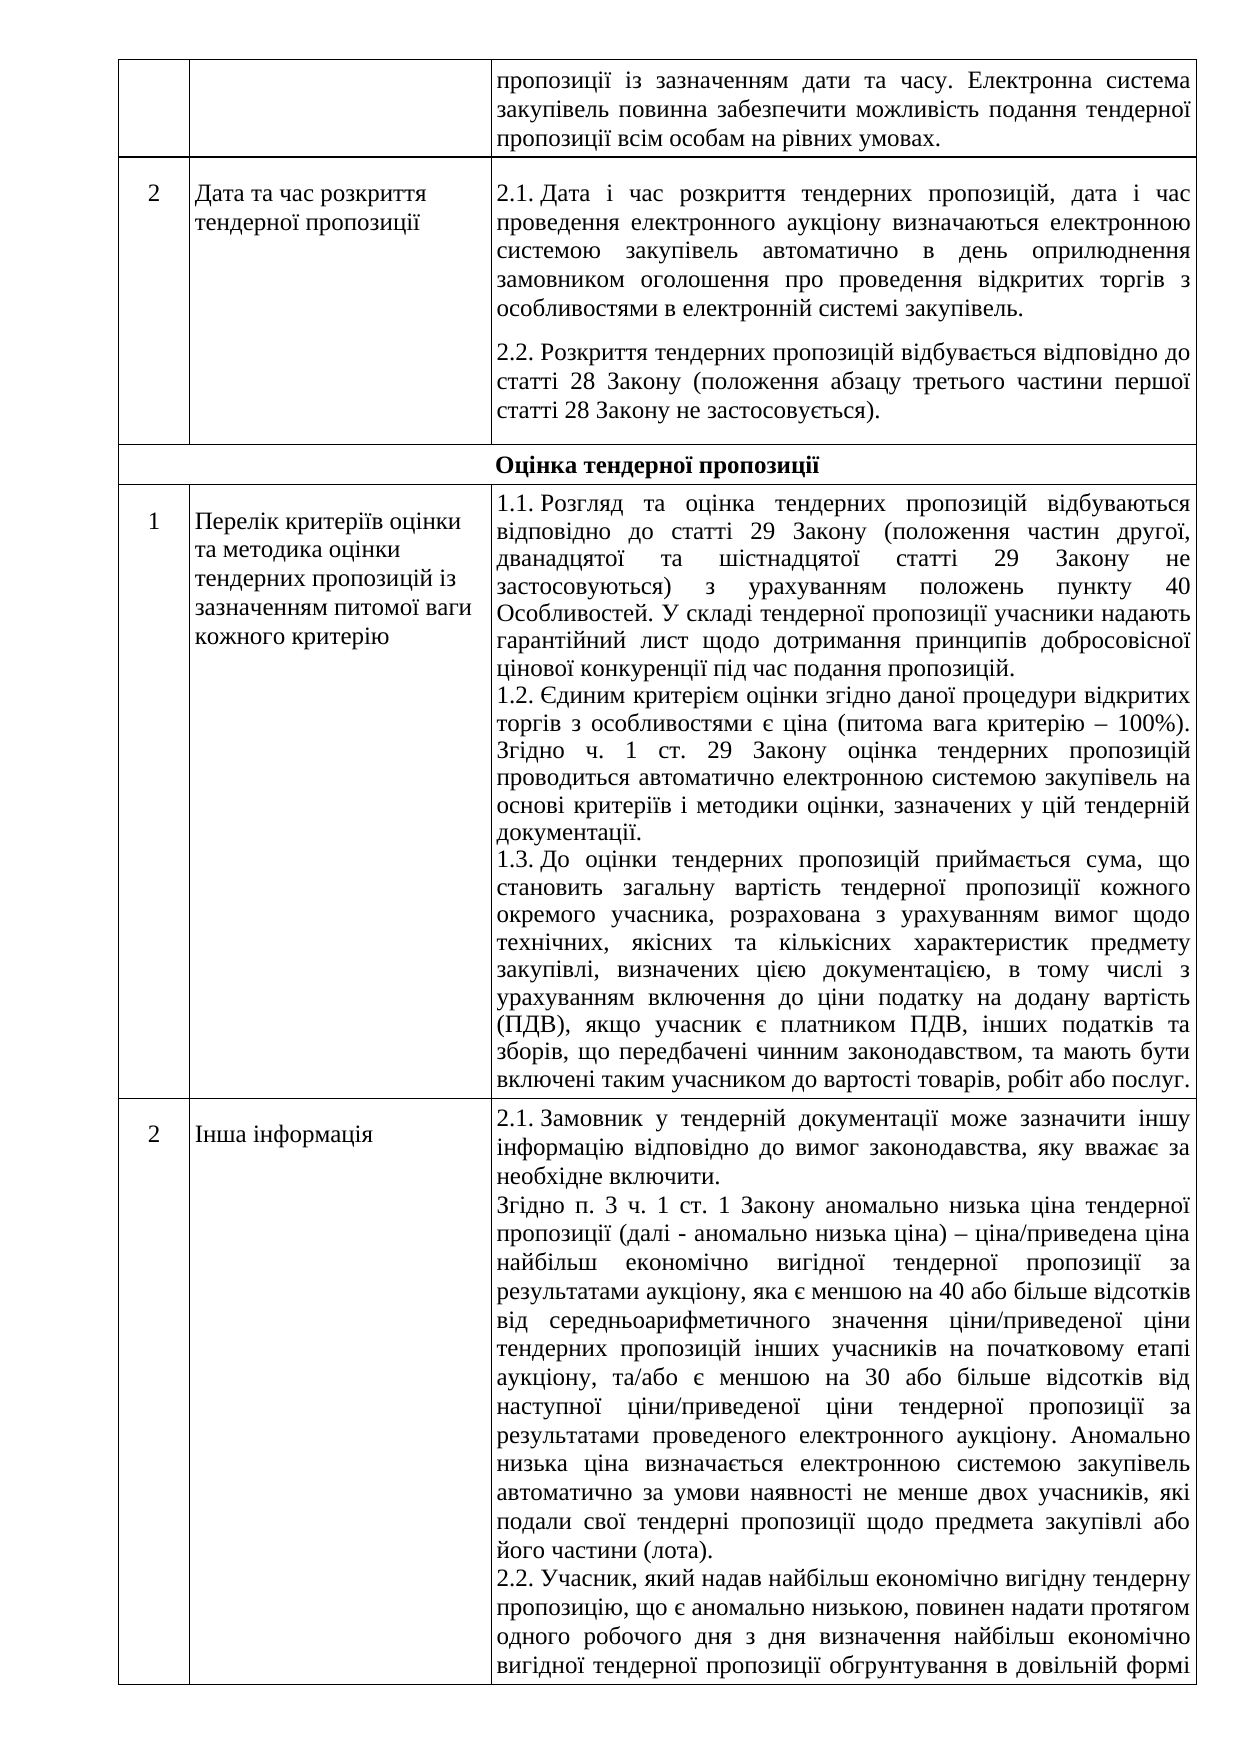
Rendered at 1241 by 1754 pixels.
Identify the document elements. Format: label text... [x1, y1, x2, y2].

table_cell 2 [119, 158, 189, 444]
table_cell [190, 60, 491, 156]
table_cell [492, 60, 1196, 156]
table_cell Перелік критеріїв оцінки та методика оцінки тендерних пропозицій із зазначенням питомої ваги кожного критерію [190, 485, 491, 1097]
table_cell 1 [119, 485, 189, 1097]
table_cell 2 [119, 1099, 189, 1683]
table_cell 1 [119, 60, 189, 156]
table_cell Дата та час розкриття тендерної пропозиції [190, 158, 491, 444]
table_cell Інша інформація [190, 1099, 491, 1683]
table_cell Оцінка тендерної пропозиції [119, 445, 1196, 484]
table_cell 1.1. Розгляд та оцінка тендерних пропозицій відбуваються відповідно до статті 29 Закону (положення частин другої, дванадцятої та шістнадцятої статті 29 Закону не застосовуються) з урахуванням положень пункту 40 Особливостей. У складі тендерної пропозиції учасники надають гарантійний лист щодо дотримання принципів добросовісної цінової конкуренції під час подання пропозицій. 1.2. Єдиним критерієм оцінки згідно даної процедури відкритих торгів з особливостями є ціна (питома вага критерію – 100%). Згідно ч. 1 ст. 29 Закону оцінка тендерних пропозицій проводиться автоматично електронною системою закупівель на основі критеріїв і методики оцінки, зазначених у цій тендерній документації. 1.3. До оцінки тендерних пропозицій приймається сума, що становить загальну вартість тендерної пропозиції кожного окремого учасника, розрахована з урахуванням вимог щодо технічних, якісних та кількісних характеристик предмету закупівлі, визначених цією документацією, в тому числі з урахуванням включення до ціни податку на додану вартість (ПДВ), якщо учасник є платником ПДВ, інших податків та зборів, що передбачені чинним законодавством, та мають бути включені таким учасником до вартості товарів, робіт або послуг. [492, 485, 1196, 1097]
table_cell 2.1. Дата і час розкриття тендерних пропозицій, дата і час проведення електронного аукціону визначаються електронною системою закупівель автоматично в день оприлюднення замовником оголошення про проведення відкритих торгів з особливостями в електронній системі закупівель. 2.2. Розкриття тендерних пропозицій відбувається відповідно до статті 28 Закону (положення абзацу третього частини першої статті 28 Закону не застосовується). [492, 158, 1196, 444]
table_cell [492, 1099, 1196, 1683]
